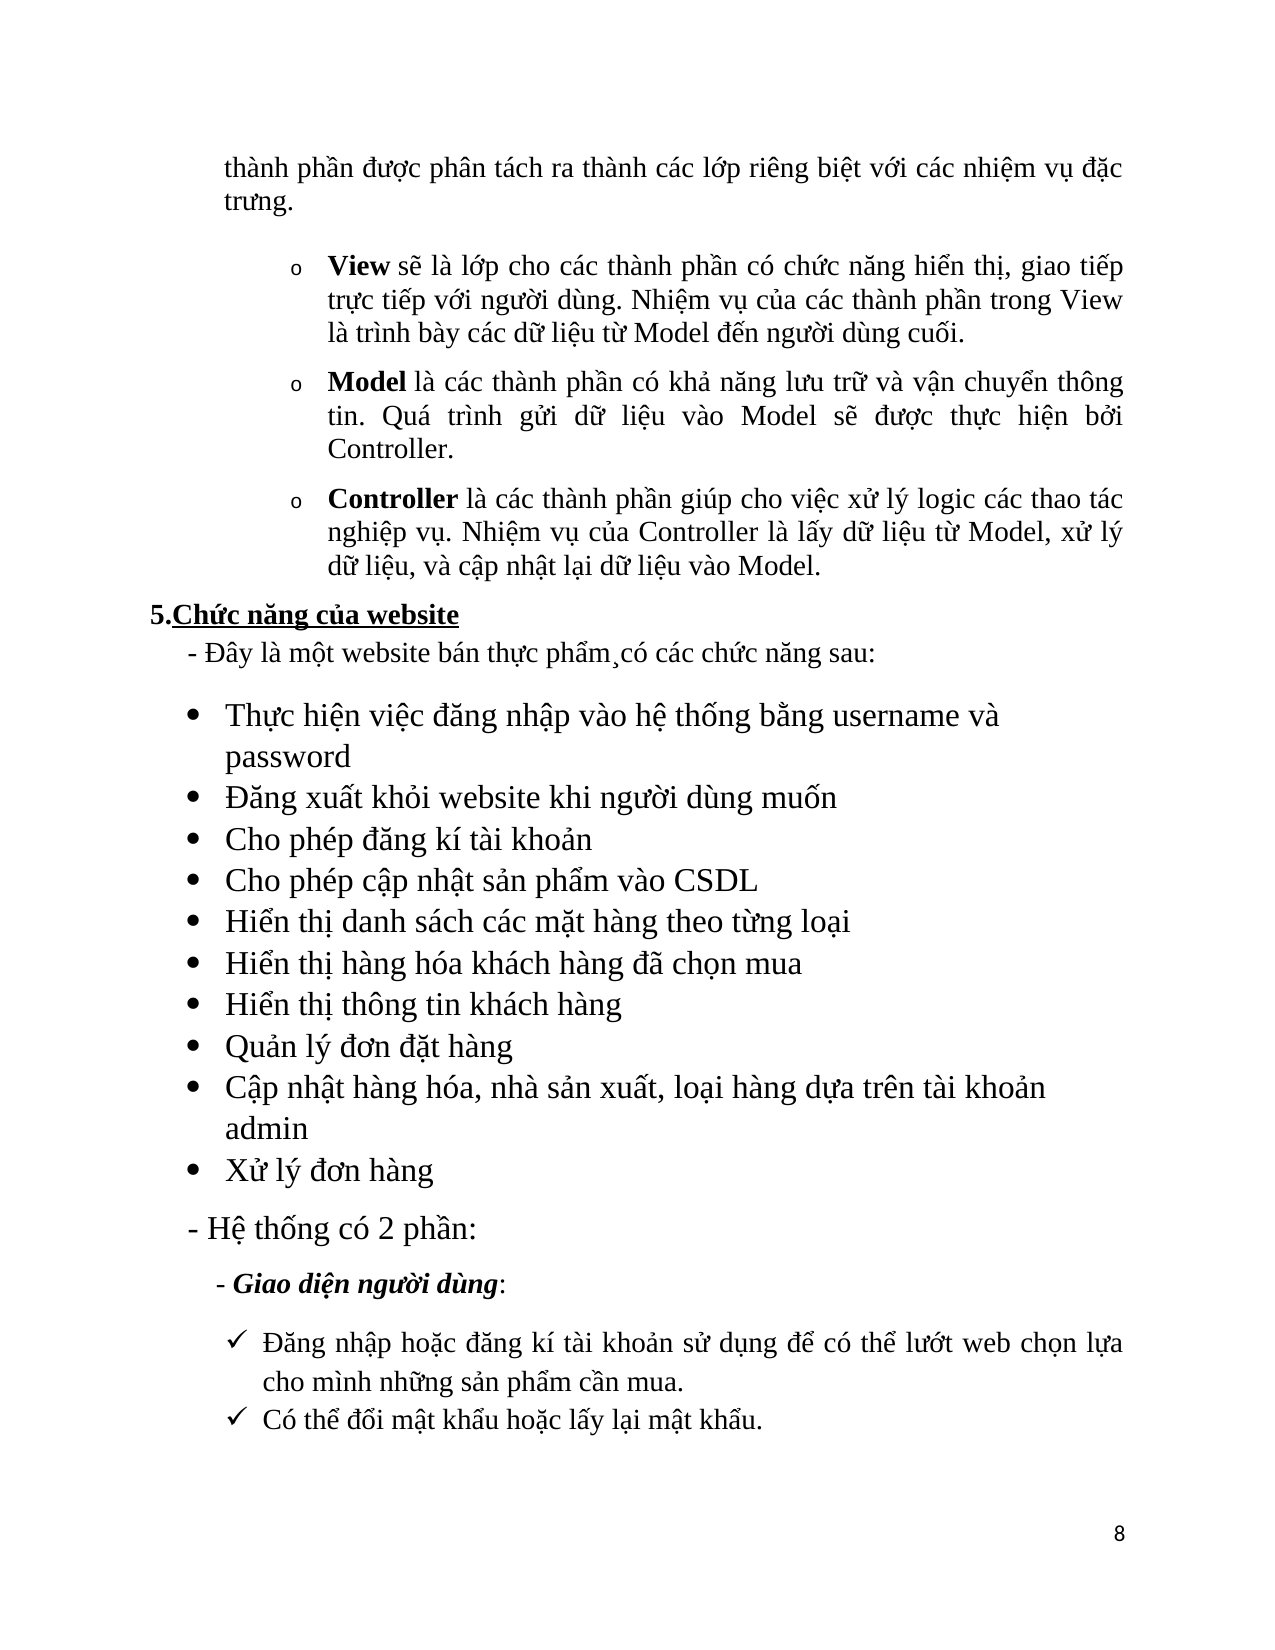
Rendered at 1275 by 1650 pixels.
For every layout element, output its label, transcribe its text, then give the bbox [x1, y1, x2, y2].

text - Giao diện người dùng: [150, 1266, 1125, 1299]
text - Đây là một website bán thực phẩm¸có các chức năng sau: [187, 636, 1125, 669]
list Có thể đổi mật khẩu hoặc lấy lại mật khẩu. [225, 1402, 1125, 1436]
list Đăng nhập hoặc đăng kí tài khoản sử dụng để có thể lướt web chọn lựa cho mình những sản phẩm cần mua. [225, 1325, 1125, 1397]
list Controller là các thành phần giúp cho việc xử lý logic các thao tác nghiệp vụ. Nhiệm vụ của Controller là lấy dữ liệu từ Model, xử lý dữ liệu, và cập nhật lại dữ liệu vào Model. [290, 481, 1125, 581]
list Quản lý đơn đặt hàng [187, 1026, 1125, 1064]
list Đăng xuất khỏi website khi người dùng muốn [187, 778, 1125, 816]
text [224, 150, 1125, 217]
list Xử lý đơn hàng [187, 1150, 1125, 1188]
list Thực hiện việc đăng nhập vào hệ thống bằng username và password [187, 695, 1125, 775]
list Cho phép cập nhật sản phẩm vào CSDL [187, 860, 1125, 899]
list Cập nhật hàng hóa, nhà sản xuất, loại hàng dựa trên tài khoản admin [187, 1067, 1125, 1147]
list Cho phép đăng kí tài khoản [187, 819, 1125, 857]
list Hiển thị thông tin khách hàng [187, 984, 1125, 1023]
subtitle 5.Chức năng của website [150, 597, 1125, 631]
list Model là các thành phần có khả năng lưu trữ và vận chuyển thông tin. Quá trình gửi dữ liệu vào Model sẽ được thực hiện bởi Controller. [290, 364, 1125, 465]
list Hiển thị hàng hóa khách hàng đã chọn mua [187, 943, 1125, 981]
text - Hệ thống có 2 phần: [187, 1208, 1125, 1246]
list Hiển thị danh sách các mặt hàng theo từng loại [187, 902, 1125, 940]
list View sẽ là lớp cho các thành phần có chức năng hiển thị, giao tiếp trực tiếp với người dùng. Nhiệm vụ của các thành phần trong View là trình bày các dữ liệu từ Model đến người dùng cuối. [290, 248, 1125, 349]
